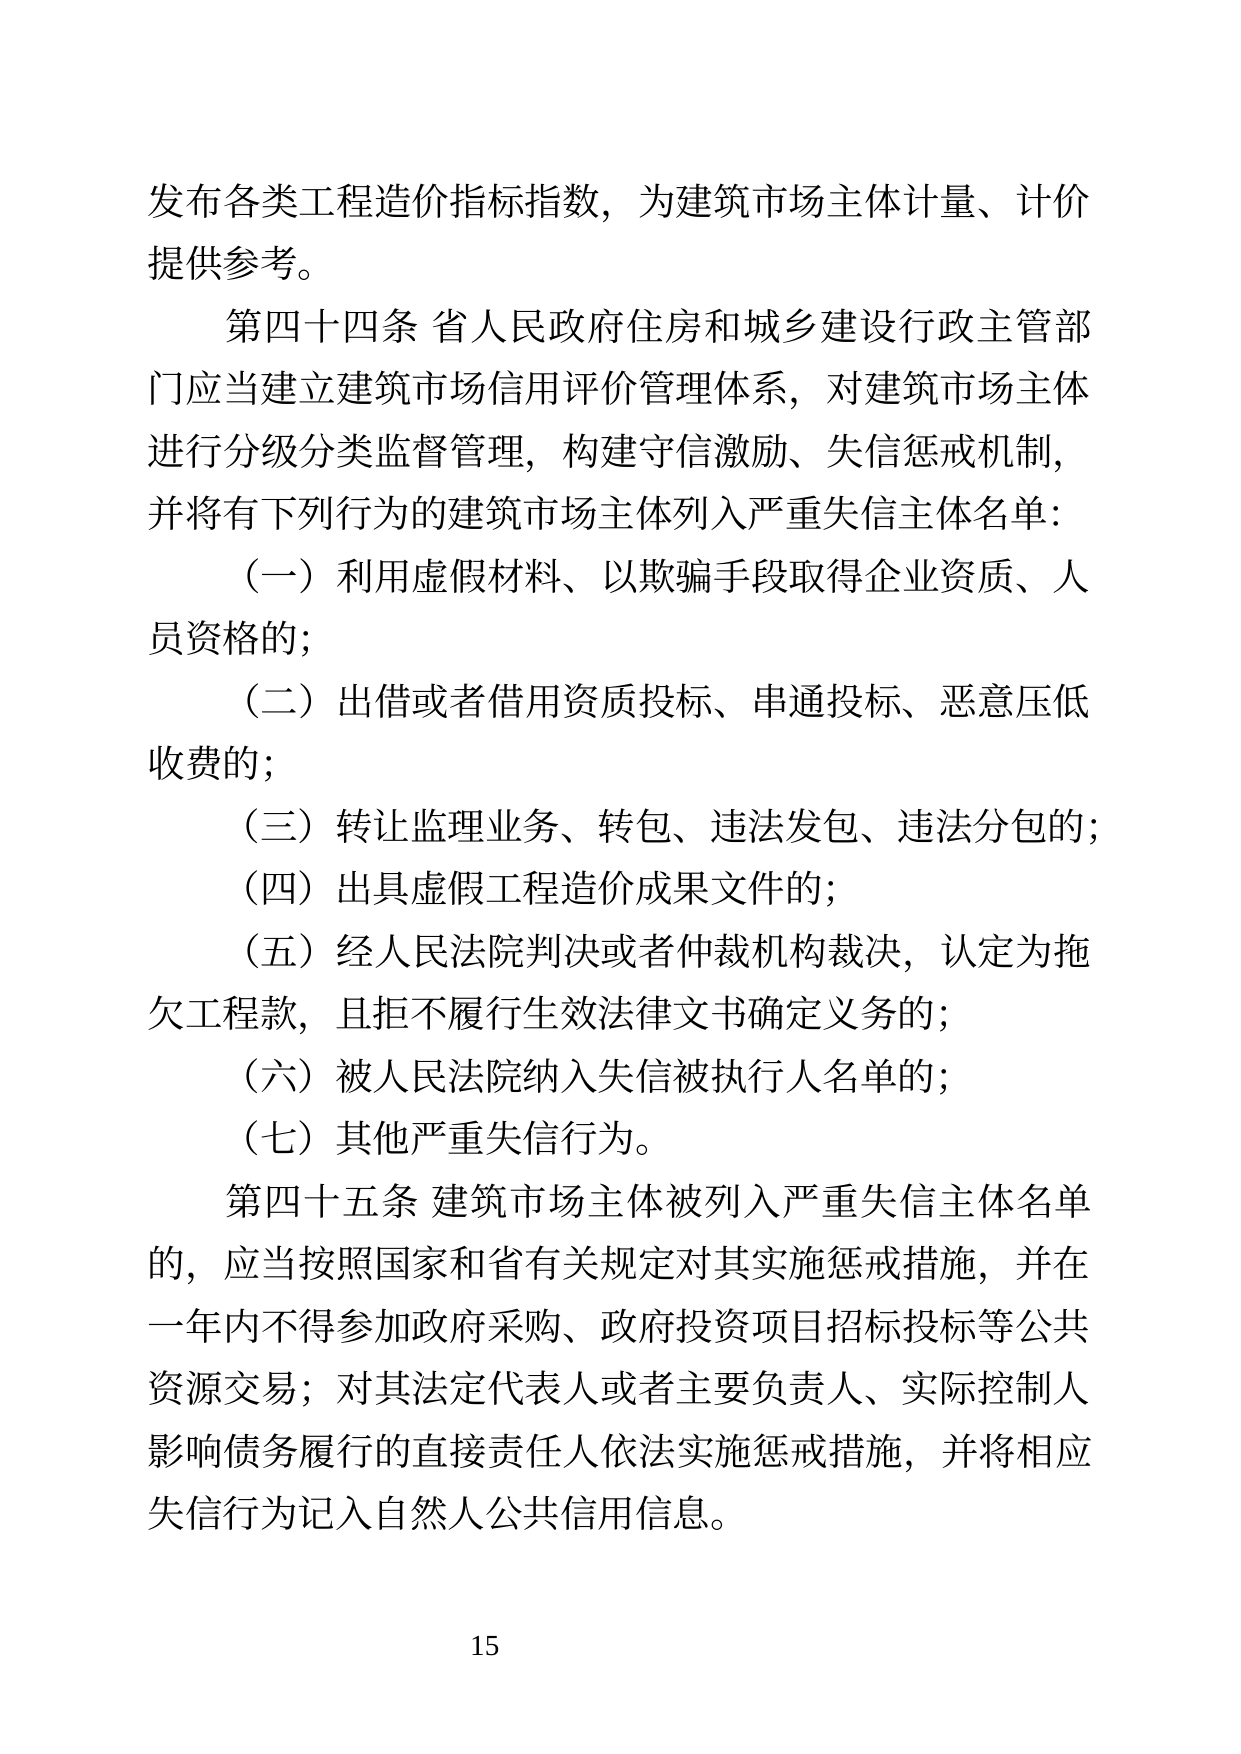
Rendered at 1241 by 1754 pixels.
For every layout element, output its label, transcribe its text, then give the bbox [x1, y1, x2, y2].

text （七）其他严重失信行为。 [148, 1103, 1092, 1165]
text （四）出具虚假工程造价成果文件的； [148, 853, 1092, 915]
text （三）转让监理业务、转包、违法发包、违法分包的； [148, 790, 1092, 853]
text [148, 165, 1092, 290]
text （二）出借或者借用资质投标、串通投标、恶意压低收费的； [148, 665, 1092, 790]
text （一）利用虚假材料、以欺骗手段取得企业资质、人员资格的； [148, 540, 1092, 665]
text （六）被人民法院纳入失信被执行人名单的； [148, 1040, 1092, 1103]
text （五）经人民法院判决或者仲裁机构裁决，认定为拖欠工程款，且拒不履行生效法律文书确定义务的； [148, 915, 1092, 1040]
text 第四十四条 省人民政府住房和城乡建设行政主管部门应当建立建筑市场信用评价管理体系，对建筑市场主体进行分级分类监督管理，构建守信激励、失信惩戒机制，并将有下列行为的建筑市场主体列入严重失信主体名单： [148, 290, 1092, 540]
text 第四十五条 建筑市场主体被列入严重失信主体名单的，应当按照国家和省有关规定对其实施惩戒措施，并在一年内不得参加政府采购、政府投资项目招标投标等公共资源交易；对其法定代表人或者主要负责人、实际控制人、影响债务履行的直接责任人依法实施惩戒措施，并将相应失信行为记入自然人公共信用信息。 [148, 1165, 1092, 1540]
